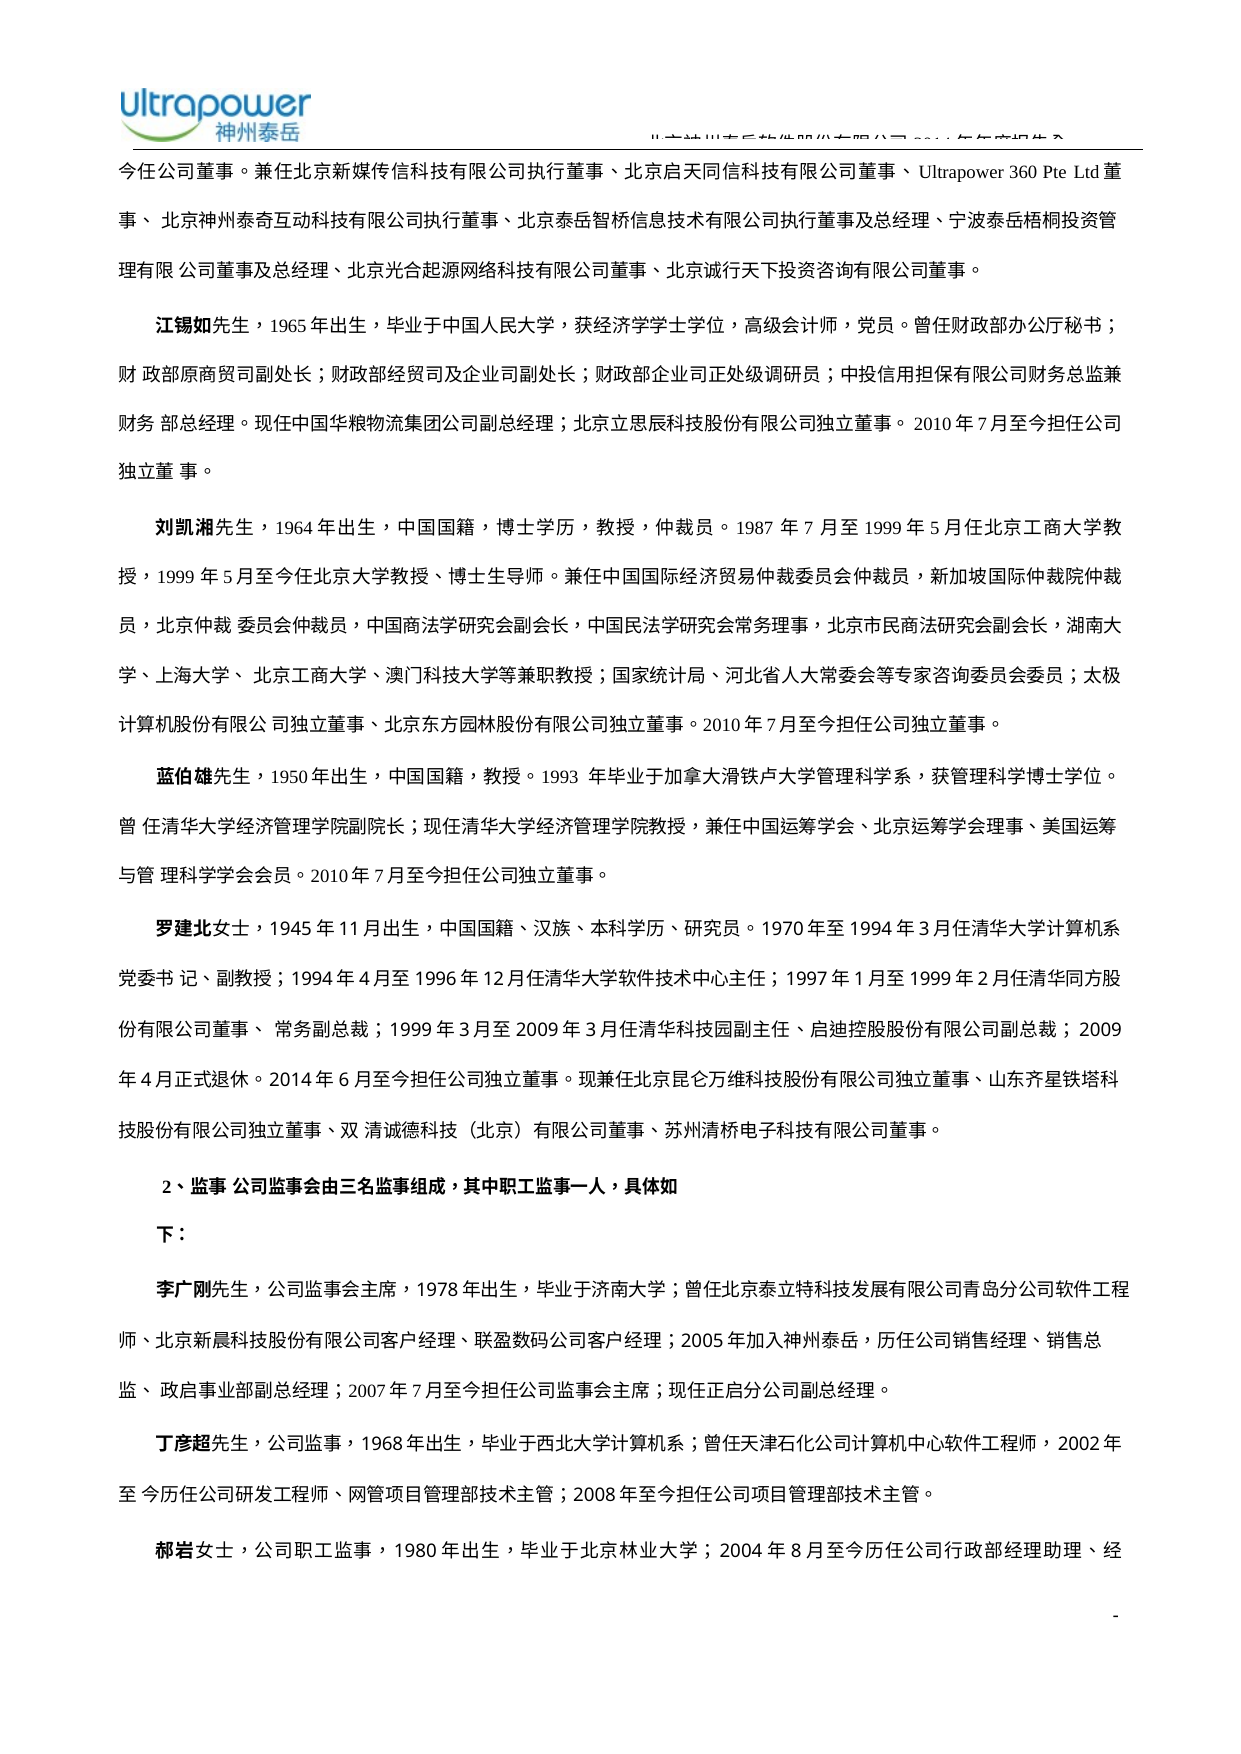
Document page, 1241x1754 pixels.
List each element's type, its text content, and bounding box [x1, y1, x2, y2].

text 李广刚先生，公司监事会主席，1978年出生，毕业于济南大学；曾任北京泰立特科技发展有限公司青岛分公司软件工程 师、北京新晨科技股份有限公司客户经理、联盈数码公司客户经理；2005年加入神州泰岳，历任公司销售经理、销售总监、 政启事业部副总经理；2007年7月至今担任公司监事会主席；现任正启分公司副总经理。 [118, 1277, 1133, 1403]
picture [121, 88, 311, 142]
text 丁彦超先生，公司监事，1968年出生，毕业于西北大学计算机系；曾任天津石化公司计算机中心软件工程师，2002年至 今历任公司研发工程师、网管项目管理部技术主管；2008年至今担任公司项目管理部技术主管。 [118, 1430, 1123, 1506]
text 蓝伯雄先生，1950年出生，中国国籍，教授。1993 年毕业于加拿大滑铁卢大学管理科学系，获管理科学博士学位。曾 任清华大学经济管理学院副院长；现任清华大学经济管理学院教授，兼任中国运筹学会、北京运筹学会理事、美国运筹与管 理科学学会会员。2010年7月至今担任公司独立董事。 [118, 764, 1122, 888]
subtitle 2、监事 公司监事会由三名监事组成，其中职工监事一人，具体如下： [156, 1173, 690, 1246]
text 罗建北女士，1945年11月出生，中国国籍、汉族、本科学历、研究员。1970年至1994年3月任清华大学计算机系党委书 记、副教授；1994年4月至1996年12月任清华大学软件技术中心主任；1997年1月至1999年2月任清华同方股份有限公司董事、 常务副总裁；1999年3月至2009年3月任清华科技园副主任、启迪控股股份有限公司副总裁；2009年4月正式退休。2014年6 月至今担任公司独立董事。现兼任北京昆仑万维科技股份有限公司独立董事、山东齐星铁塔科技股份有限公司独立董事、双 清诚德科技（北京）有限公司董事、苏州清桥电子科技有限公司董事。 [118, 915, 1123, 1142]
text 刘凯湘先生，1964年出生，中国国籍，博士学历，教授，仲裁员。1987 年7 月至1999年5月任北京工商大学教授，1999 年5月至今任北京大学教授、博士生导师。兼任中国国际经济贸易仲裁委员会仲裁员，新加坡国际仲裁院仲裁员，北京仲裁 委员会仲裁员，中国商法学研究会副会长，中国民法学研究会常务理事，北京市民商法研究会副会长，湖南大学、上海大学、 北京工商大学、澳门科技大学等兼职教授；国家统计局、河北省人大常委会等专家咨询委员会委员；太极计算机股份有限公 司独立董事、北京东方园林股份有限公司独立董事。2010年7月至今担任公司独立董事。 [118, 514, 1122, 737]
text 今任公司董事。兼任北京新媒传信科技有限公司执行董事、北京启天同信科技有限公司董事、Ultrapower 360 Pte Ltd董事、 北京神州泰奇互动科技有限公司执行董事、北京泰岳智桥信息技术有限公司执行董事及总经理、宁波泰岳梧桐投资管理有限 公司董事及总经理、北京光合起源网络科技有限公司董事、北京诚行天下投资咨询有限公司董事。 [118, 158, 1123, 282]
text 江锡如先生，1965年出生，毕业于中国人民大学，获经济学学士学位，高级会计师，党员。曾任财政部办公厅秘书；财 政部原商贸司副处长；财政部经贸司及企业司副处长；财政部企业司正处级调研员；中投信用担保有限公司财务总监兼财务 部总经理。现任中国华粮物流集团公司副总经理；北京立思辰科技股份有限公司独立董事。2010年7月至今担任公司独立董 事。 [118, 313, 1123, 484]
text 郝岩女士，公司职工监事，1980年出生，毕业于北京林业大学；2004年8月至今历任公司行政部经理助理、经理。2008 年11月起任公司职工监事。 [118, 1537, 1123, 1562]
